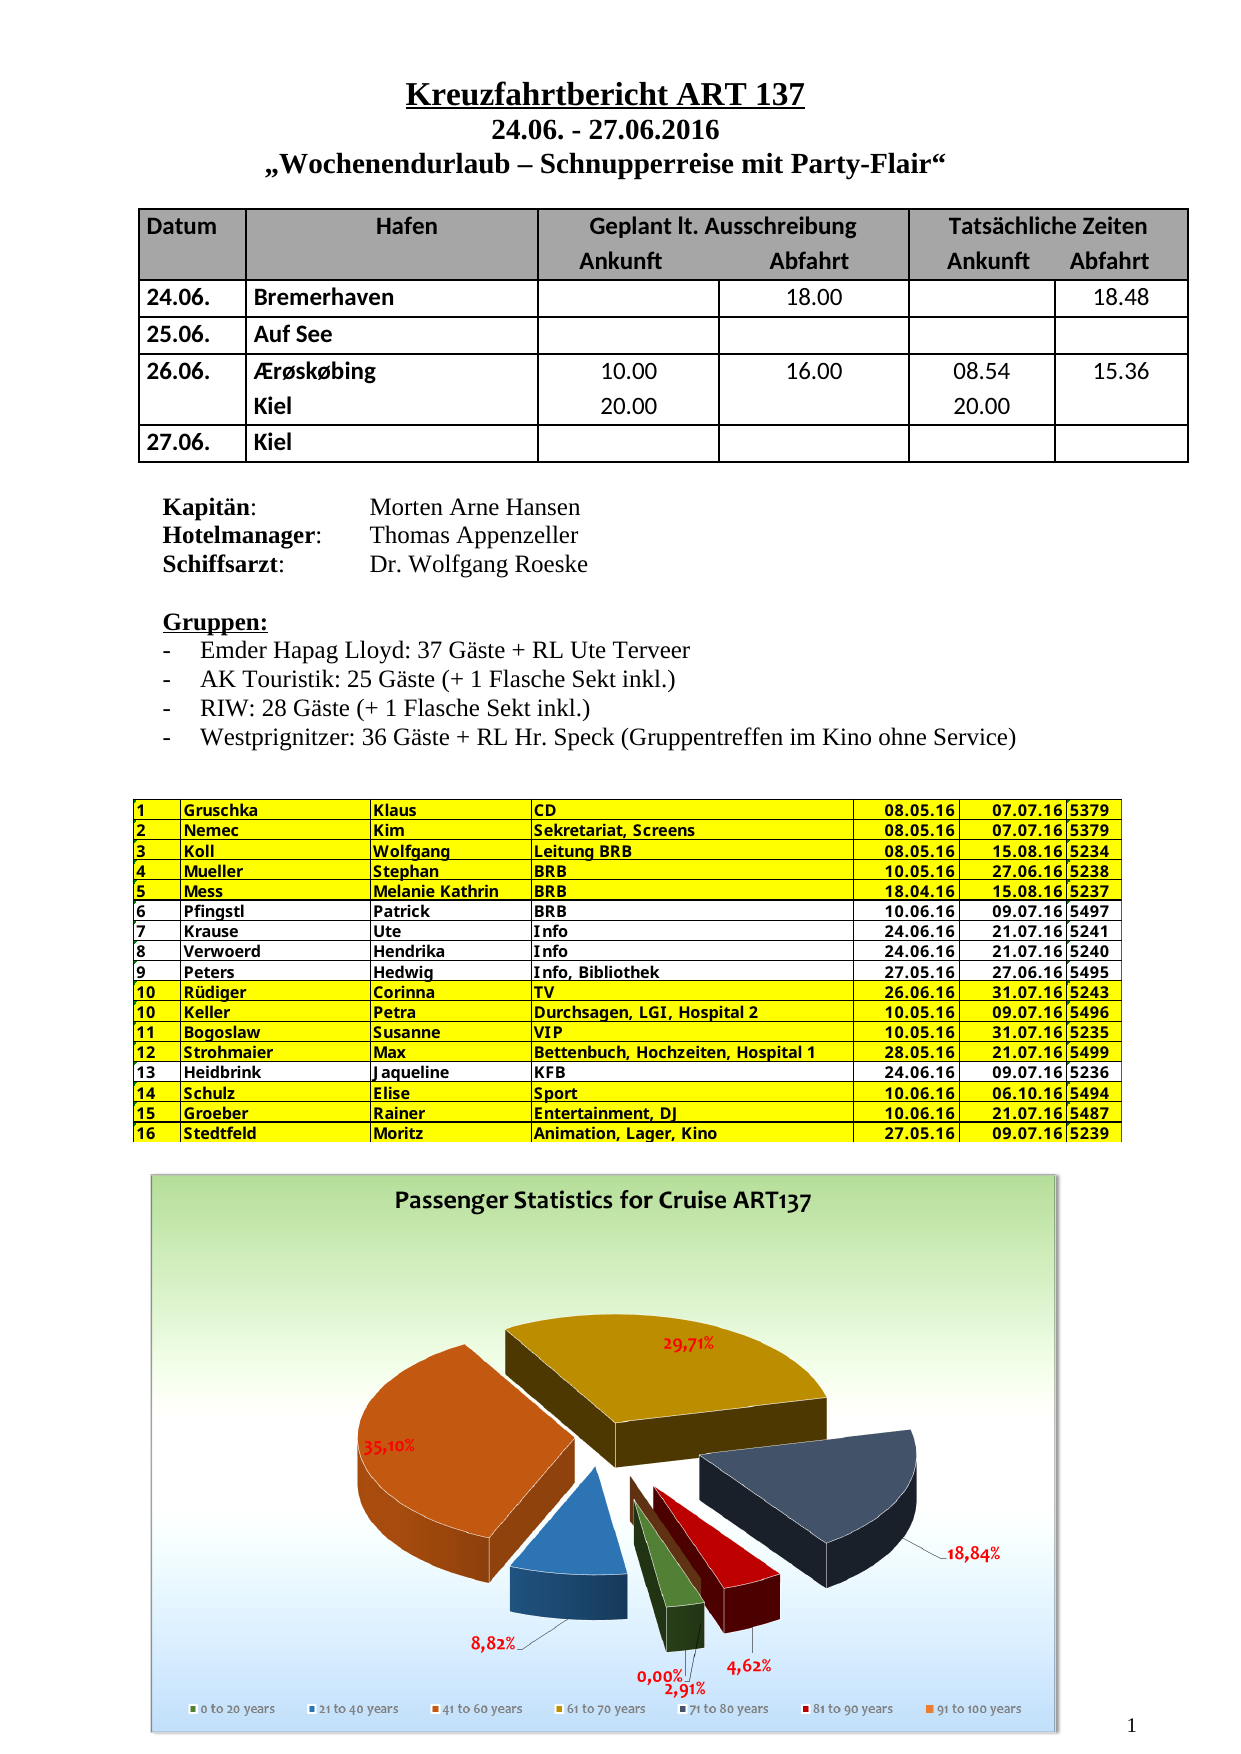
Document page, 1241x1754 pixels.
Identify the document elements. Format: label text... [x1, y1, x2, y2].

list AK Touristik: 25 Gäste (+ 1 Flasche Sekt inkl.) [162, 664, 1048, 693]
picture [148, 1169, 1064, 1738]
table_header Datum [140, 210, 245, 279]
table_cell Ærøskøbing Kiel [247, 355, 537, 424]
table_cell [910, 426, 1054, 461]
list Emder Hapag Lloyd: 37 Gäste + RL Ute Terveer [162, 636, 1048, 664]
table_header Geplant lt. Ausschreibung Ankunft Abfahrt [539, 210, 908, 279]
list Westprignitzer: 36 Gäste + RL Hr. Speck (Gruppentreffen im Kino ohne Service) [162, 722, 1211, 751]
table_cell Bremerhaven [247, 281, 537, 316]
table_cell [910, 281, 1054, 316]
text Schiffsarzt: Dr. Wolfgang Roeske [162, 549, 1048, 578]
table_cell [1056, 426, 1187, 461]
table_cell 18.48 [1056, 281, 1187, 316]
table_cell Kiel [247, 426, 537, 461]
table_cell 16.00 [720, 355, 908, 424]
table_header Tatsächliche Zeiten Ankunft Abfahrt [910, 210, 1187, 279]
table_cell [539, 318, 718, 353]
table_cell [539, 281, 718, 316]
text „Wochenendurlaub – Schnupperreise mit Party-Flair“ [118, 146, 1093, 179]
table_cell [1056, 318, 1187, 353]
table_cell [720, 318, 908, 353]
table_cell Auf See [247, 318, 537, 353]
table_cell [910, 318, 1054, 353]
table_cell 24.06. [140, 281, 245, 316]
text Hotelmanager: Thomas Appenzeller [162, 521, 1048, 549]
text 24.06. - 27.06.2016 [118, 112, 1093, 146]
table_cell 18.00 [720, 281, 908, 316]
table_header Hafen [247, 210, 537, 279]
list RIW: 28 Gäste (+ 1 Flasche Sekt inkl.) [162, 693, 1048, 722]
table_cell 25.06. [140, 318, 245, 353]
table_cell 26.06. [140, 355, 245, 424]
text Kapitän: Morten Arne Hansen [162, 492, 1137, 521]
table_cell 27.06. [140, 426, 245, 461]
table_cell [539, 426, 718, 461]
text Kreuzfahrtbericht ART 137 [118, 74, 1093, 112]
table_cell [720, 426, 908, 461]
table_cell 10.00 20.00 [539, 355, 718, 424]
text Gruppen: [162, 607, 1048, 636]
table_cell 15.36 [1056, 355, 1187, 424]
table_cell 08.54 20.00 [910, 355, 1054, 424]
